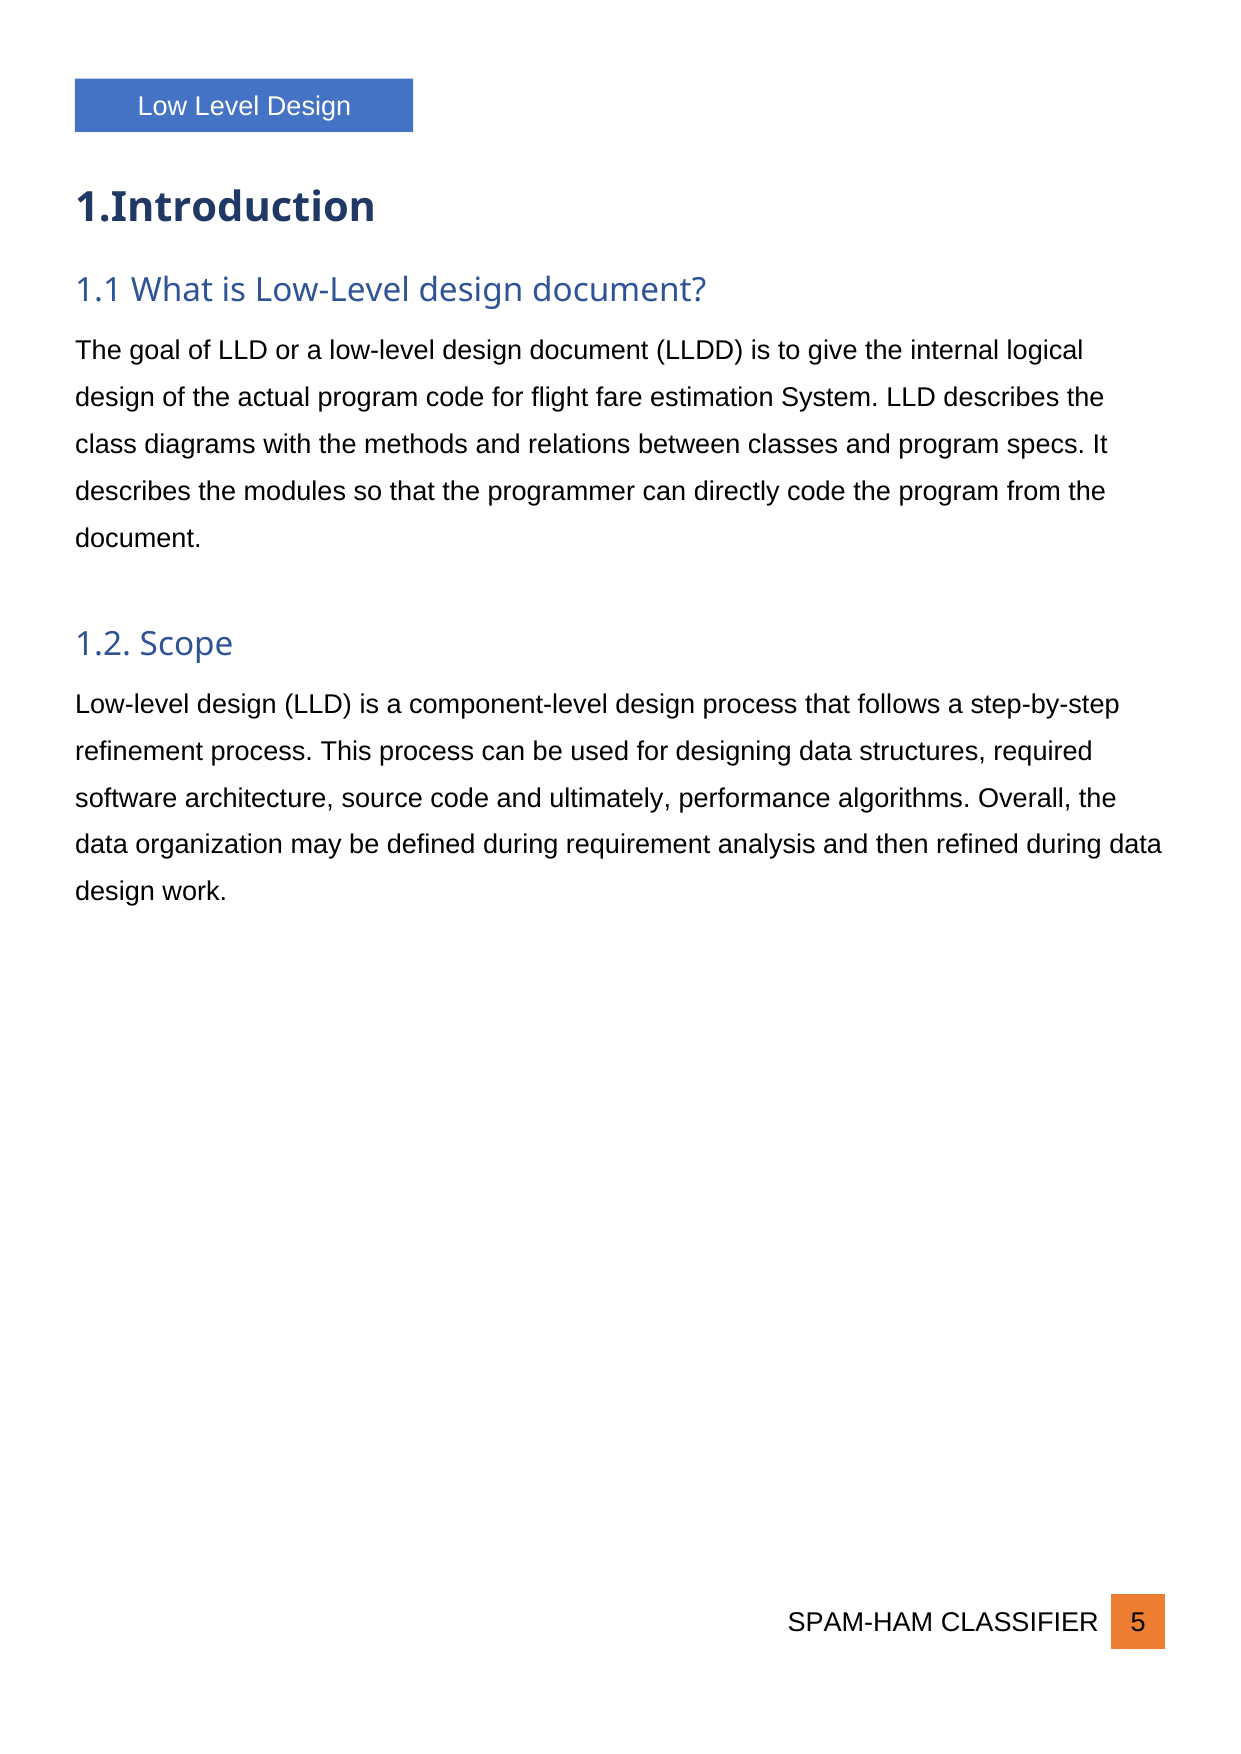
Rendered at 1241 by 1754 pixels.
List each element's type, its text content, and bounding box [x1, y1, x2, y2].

text The goal of LLD or a low-level design document (LLDD) is to give the internal logical design of the actual program code for flight fare estimation System. LLD describes the class diagrams with the methods and relations between classes and program specs. It describes the modules so that the programmer can directly code the program from the document. [75, 334, 1165, 553]
subtitle 1.Introduction [75, 177, 1165, 234]
text Low-level design (LLD) is a component-level design process that follows a step-by-step refinement process. This process can be used for designing data structures, required software architecture, source code and ultimately, performance algorithms. Overall, the data organization may be defined during requirement analysis and then refined during data design work. [75, 688, 1165, 907]
subtitle 1.1 What is Low-Level design document? [75, 266, 1165, 312]
subtitle 1.2. Scope [75, 620, 1165, 665]
